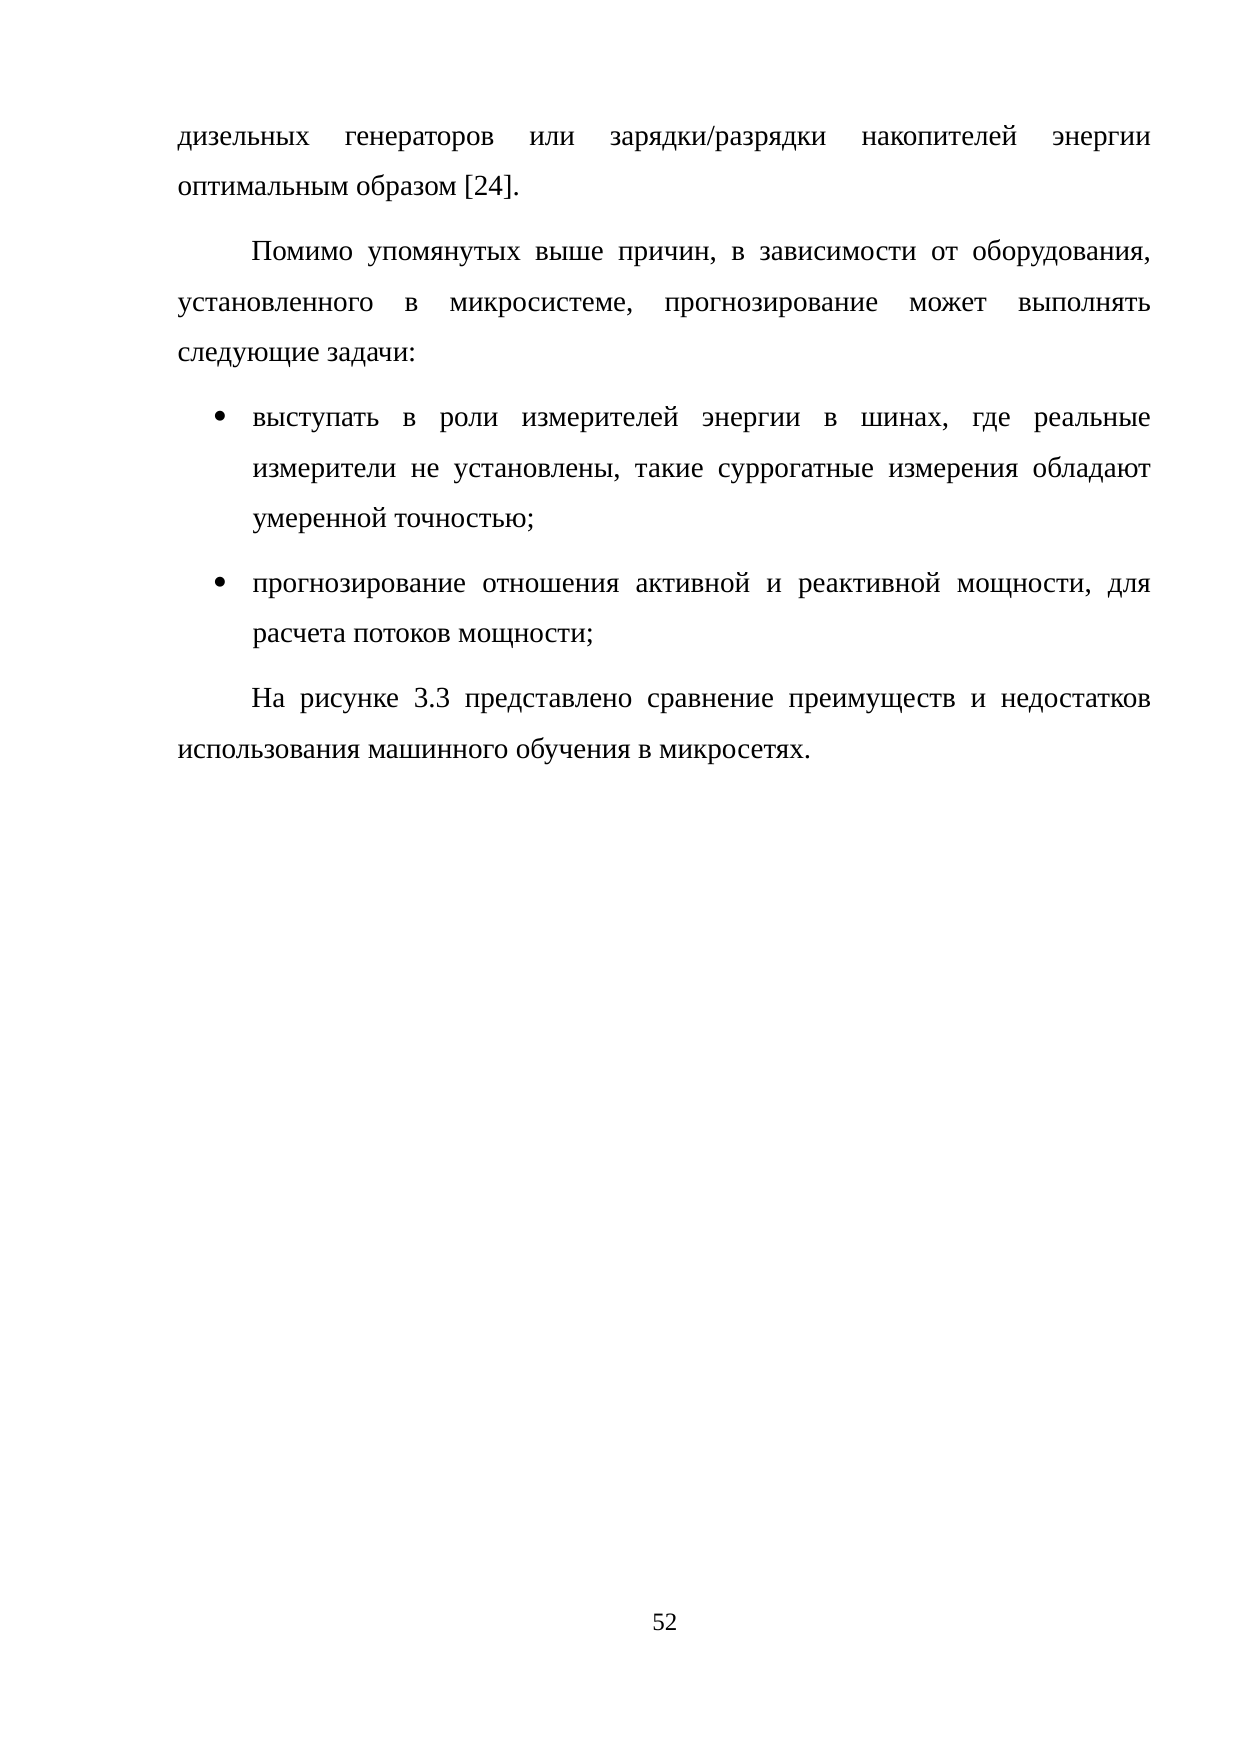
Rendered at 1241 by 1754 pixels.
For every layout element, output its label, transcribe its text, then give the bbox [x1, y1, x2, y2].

text На рисунке 3.3 представлено сравнение преимуществ и недостатков использования машинного обучения в микросетях. [177, 681, 1152, 764]
list прогнозирование отношения активной и реактивной мощности, для расчета потоков мощности; [215, 565, 1152, 649]
list выступать в роли измерителей энергии в шинах, где реальные измерители не установлены, такие суррогатные измерения обладают умеренной точностью; [215, 399, 1152, 533]
text Помимо упомянутых выше причин, в зависимости от оборудования, установленного в микросистеме, прогнозирование может выполнять следующие задачи: [177, 233, 1152, 368]
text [177, 118, 1152, 202]
